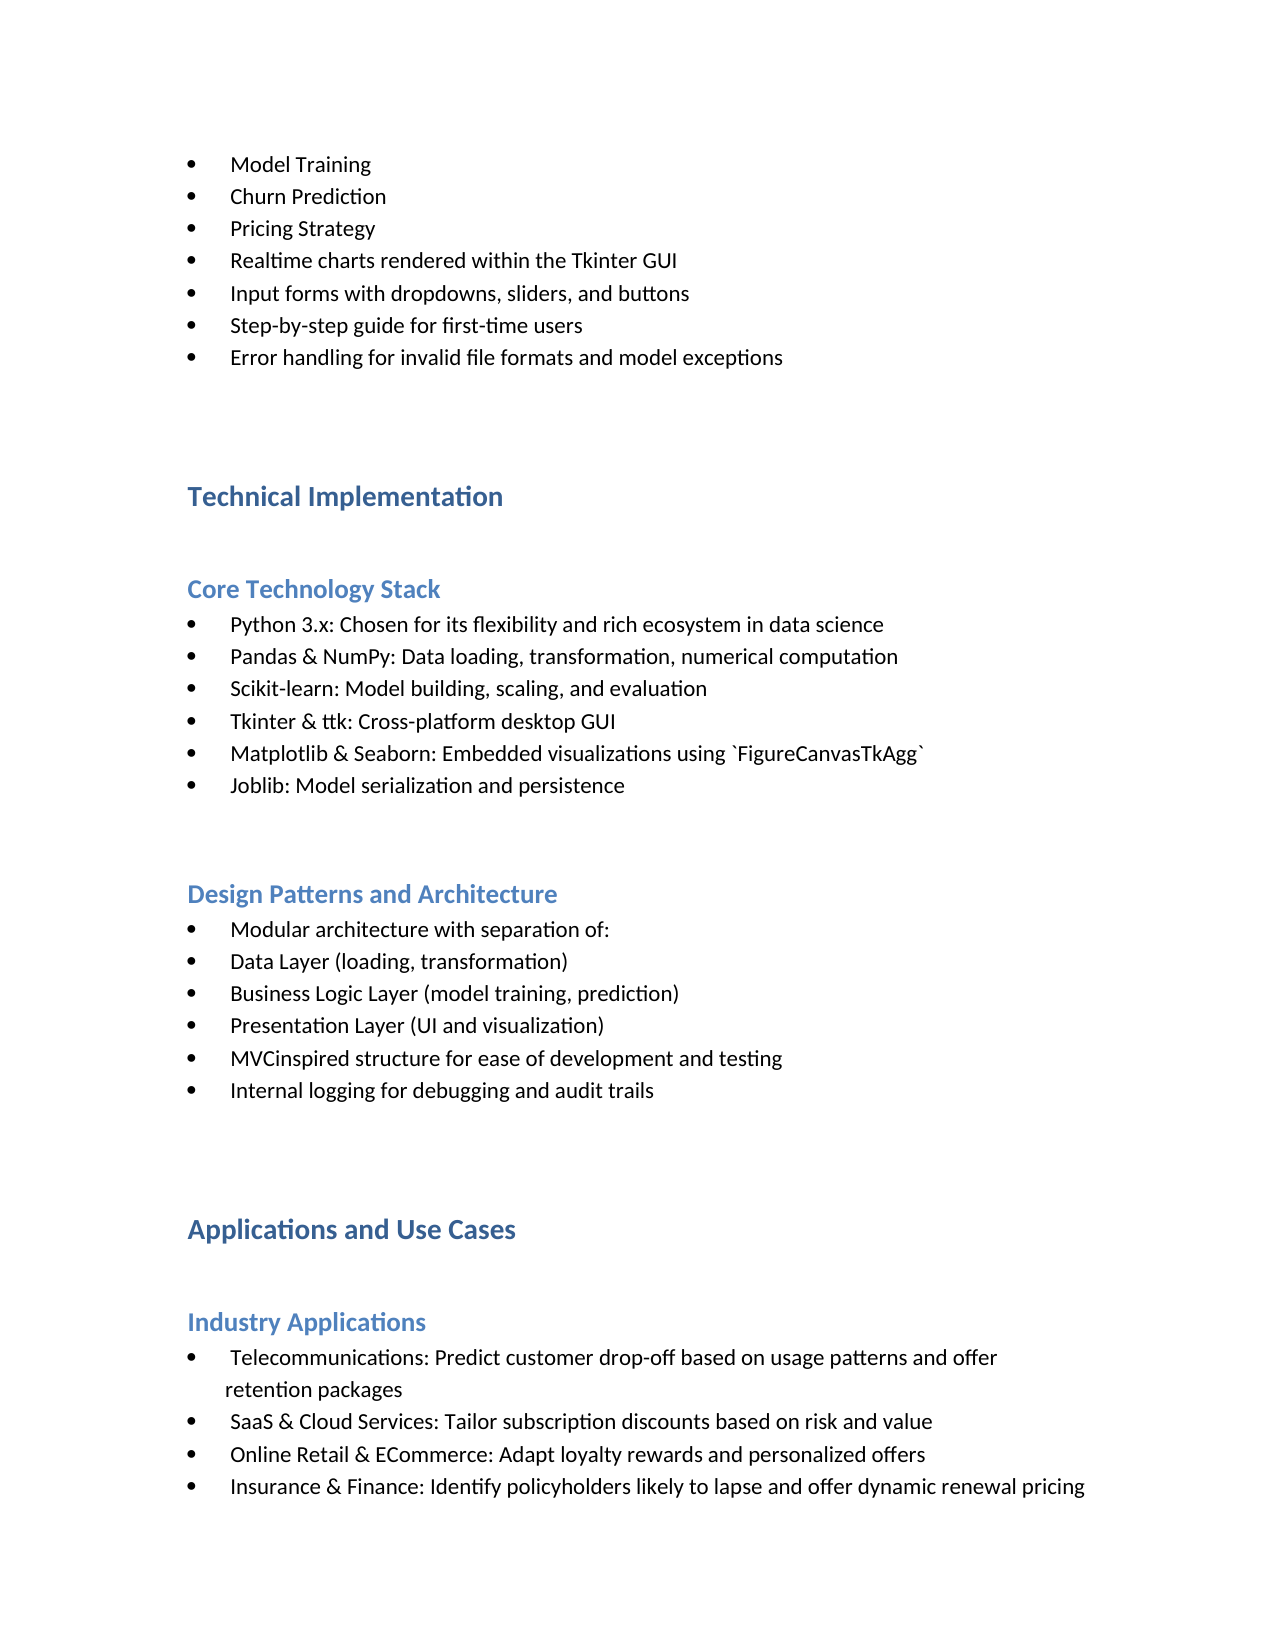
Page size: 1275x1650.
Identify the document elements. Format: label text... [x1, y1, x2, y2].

list Pandas & NumPy: Data loading, transformation, numerical computation [187, 642, 1087, 670]
list Input forms with dropdowns, sliders, and buttons [187, 279, 1087, 307]
list SaaS & Cloud Services: Tailor subscription discounts based on risk and value [187, 1407, 1087, 1436]
subtitle Core Technology Stack [187, 572, 1087, 605]
list Churn Prediction [187, 182, 1087, 210]
subtitle Applications and Use Cases [187, 1211, 1087, 1247]
list Python 3.x: Chosen for its flexibility and rich ecosystem in data science [187, 610, 1087, 638]
subtitle Design Patterns and Architecture [187, 877, 1087, 910]
list MVCinspired structure for ease of development and testing [187, 1044, 1087, 1072]
list Modular architecture with separation of: [187, 915, 1087, 943]
list Presentation Layer (UI and visualization) [187, 1012, 1087, 1040]
subtitle Industry Applications [187, 1305, 1087, 1338]
list Telecommunications: Predict customer drop-off based on usage patterns and offer retention packages [187, 1343, 1087, 1403]
list Internal logging for debugging and audit trails [187, 1076, 1087, 1104]
list Model Training [187, 150, 1087, 178]
list Tkinter & ttk: Cross-platform desktop GUI [187, 707, 1087, 735]
list Scikit-learn: Model building, scaling, and evaluation [187, 674, 1087, 703]
list Joblib: Model serialization and persistence [187, 771, 1087, 799]
list Online Retail & ECommerce: Adapt loyalty rewards and personalized offers [187, 1440, 1087, 1468]
list Step-by-step guide for first-time users [187, 311, 1087, 339]
list Realtime charts rendered within the Tkinter GUI [187, 247, 1087, 274]
list Data Layer (loading, transformation) [187, 947, 1087, 975]
subtitle Technical Implementation [187, 478, 1087, 514]
list Matplotlib & Seaborn: Embedded visualizations using `FigureCanvasTkAgg` [187, 739, 1087, 767]
list Insurance & Finance: Identify policyholders likely to lapse and offer dynamic renewal pricing [187, 1472, 1087, 1500]
list Pricing Strategy [187, 214, 1087, 242]
list Business Logic Layer (model training, prediction) [187, 979, 1087, 1007]
list Error handling for invalid file formats and model exceptions [187, 343, 1087, 371]
